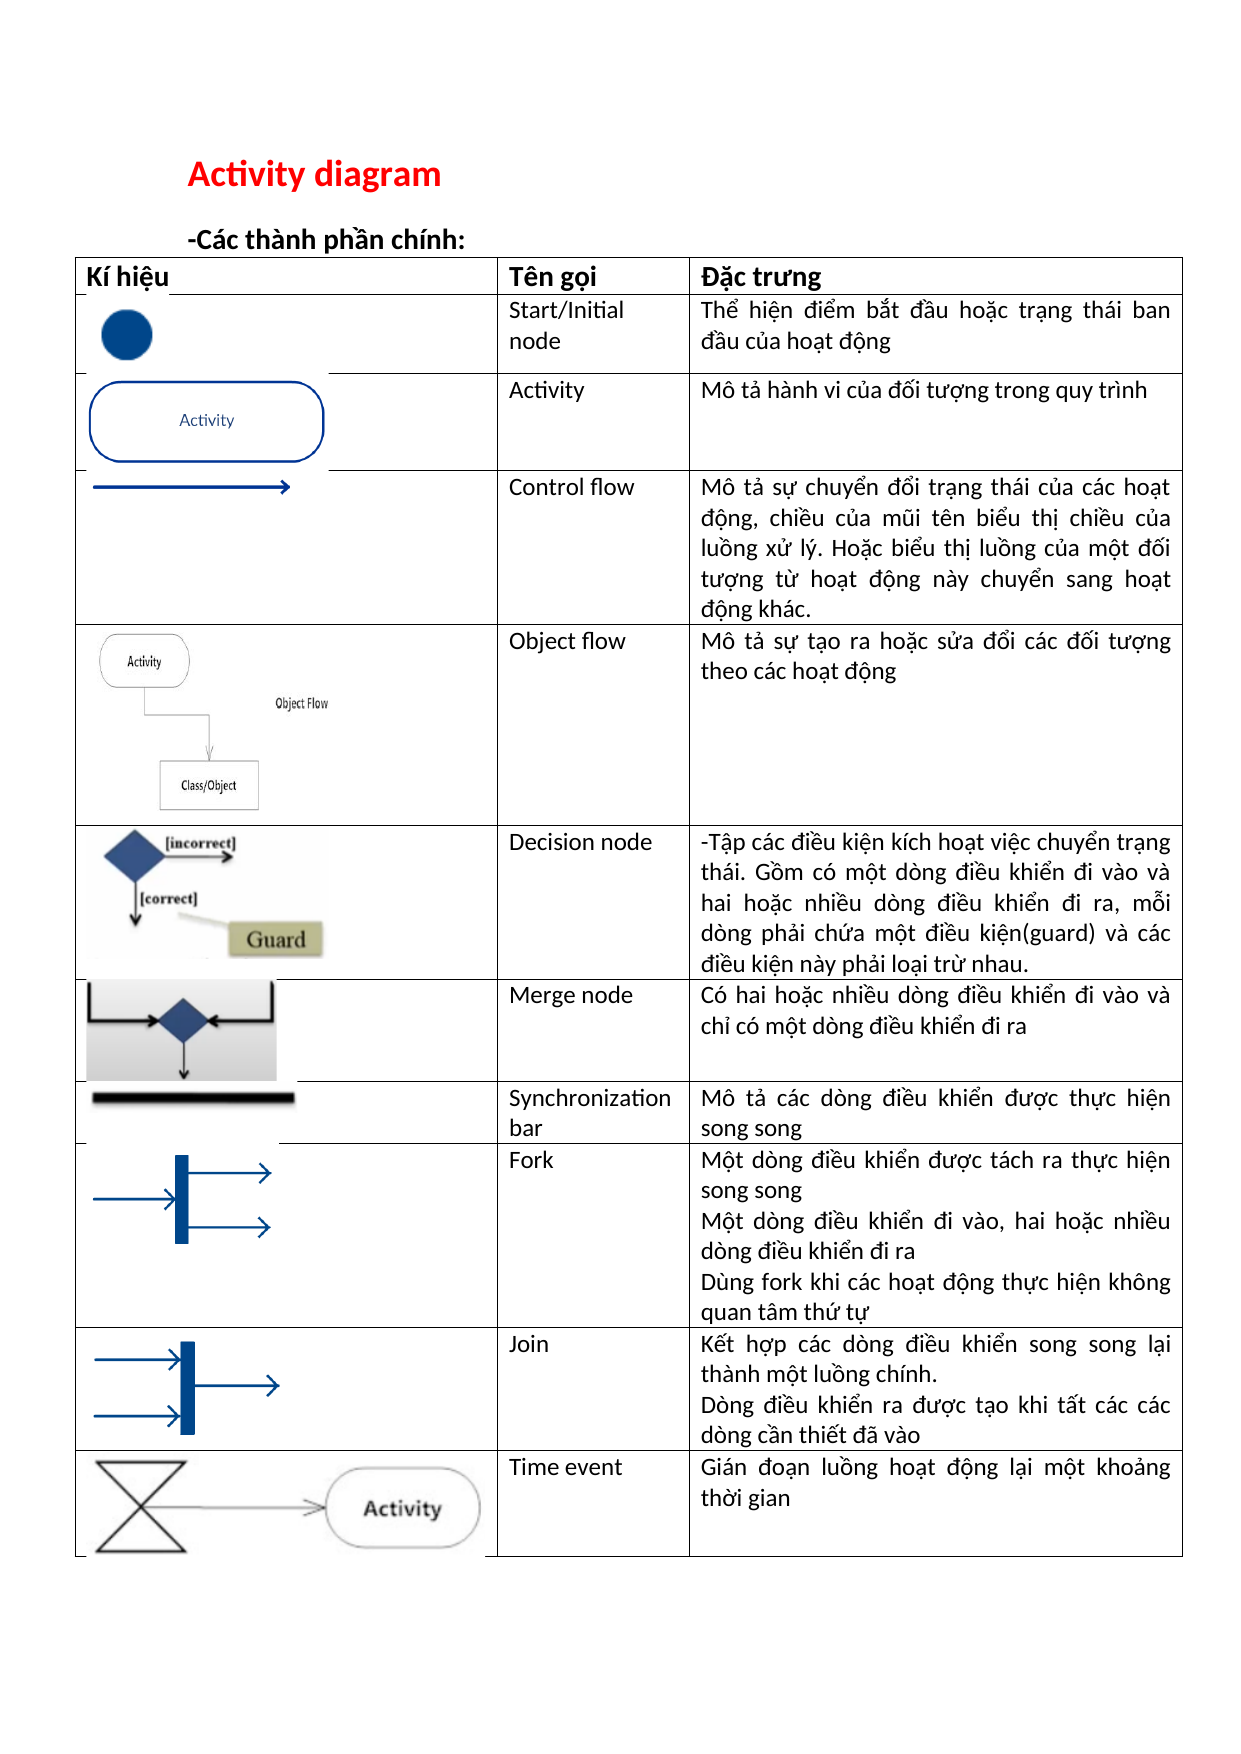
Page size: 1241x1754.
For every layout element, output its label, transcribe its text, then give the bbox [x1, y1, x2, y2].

picture [86, 979, 298, 1113]
table_cell Control flow [498, 471, 689, 624]
table_cell [390, 625, 497, 825]
table_cell Decision node [498, 826, 689, 979]
table_header Đặc trưng [690, 258, 1182, 293]
table_cell Thể hiện điểm bắt đầu hoặc trạng thái ban đầu của hoạt động [690, 295, 1182, 373]
table_cell [76, 1082, 497, 1143]
table_cell Fork [498, 1144, 689, 1327]
table_cell Một dòng điều khiển được tách ra thực hiện song song Một dòng điều khiển đi vào, hai hoặc nhiều dòng điều khiển đi ra Dùng fork khi các hoạt động thực hiện không quan tâm thứ tự [690, 1144, 1182, 1327]
table_cell [277, 980, 497, 1081]
picture [86, 625, 390, 825]
table_cell Mô tả hành vi của đối tượng trong quy trình [690, 374, 1182, 470]
table_cell [76, 295, 86, 373]
table_cell Synchronization bar [498, 1082, 689, 1143]
table_cell [76, 1144, 497, 1327]
table_cell Start/Initial node [498, 295, 689, 373]
table_cell Join [498, 1328, 689, 1450]
table_cell Mô tả các dòng điều khiển được thực hiện song song [690, 1082, 1182, 1143]
picture [86, 1451, 486, 1557]
table_cell [76, 980, 86, 1081]
table_cell Merge node [498, 980, 689, 1081]
table_cell Time event [498, 1451, 689, 1556]
text -Các thành phần chính: [187, 221, 1053, 257]
picture [86, 826, 329, 959]
table_cell Gián đoạn luồng hoạt động lại một khoảng thời gian [690, 1451, 1182, 1556]
table_cell Có hai hoặc nhiều dòng điều khiển đi vào và chỉ có một dòng điều khiển đi ra [690, 980, 1182, 1081]
table_cell [76, 471, 497, 624]
table_cell [76, 826, 497, 979]
picture [86, 1143, 279, 1253]
table_header Tên gọi [498, 258, 689, 293]
table_cell [170, 295, 497, 373]
table_cell [486, 1451, 497, 1556]
table_cell [329, 374, 497, 470]
picture [86, 294, 329, 502]
table_cell [76, 374, 86, 470]
table_cell [76, 625, 86, 825]
text Activity diagram [187, 150, 1053, 196]
table_header Kí hiệu [76, 258, 497, 293]
table_cell Activity [498, 374, 689, 470]
table_cell [76, 1328, 497, 1450]
table_cell [76, 1451, 86, 1556]
picture [86, 1328, 284, 1441]
table_cell Object flow [498, 625, 689, 825]
table_cell Mô tả sự chuyển đổi trạng thái của các hoạt động, chiều của mũi tên biểu thị chiều của luồng xử lý. Hoặc biểu thị luồng của một đối tượng từ hoạt động này chuyển sang hoạt động khác. [690, 471, 1182, 624]
table_cell -Tập các điều kiện kích hoạt việc chuyển trạng thái. Gồm có một dòng điều khiển đi vào và hai hoặc nhiều dòng điều khiển đi ra, mỗi dòng phải chứa một điều kiện(guard) và các điều kiện này phải loại trừ nhau. [690, 826, 1182, 979]
table_cell Kết hợp các dòng điều khiển song song lại thành một luồng chính. Dòng điều khiển ra được tạo khi tất các các dòng cần thiết đã vào [690, 1328, 1182, 1450]
table_cell Mô tả sự tạo ra hoặc sửa đổi các đối tượng theo các hoạt động [690, 625, 1182, 825]
